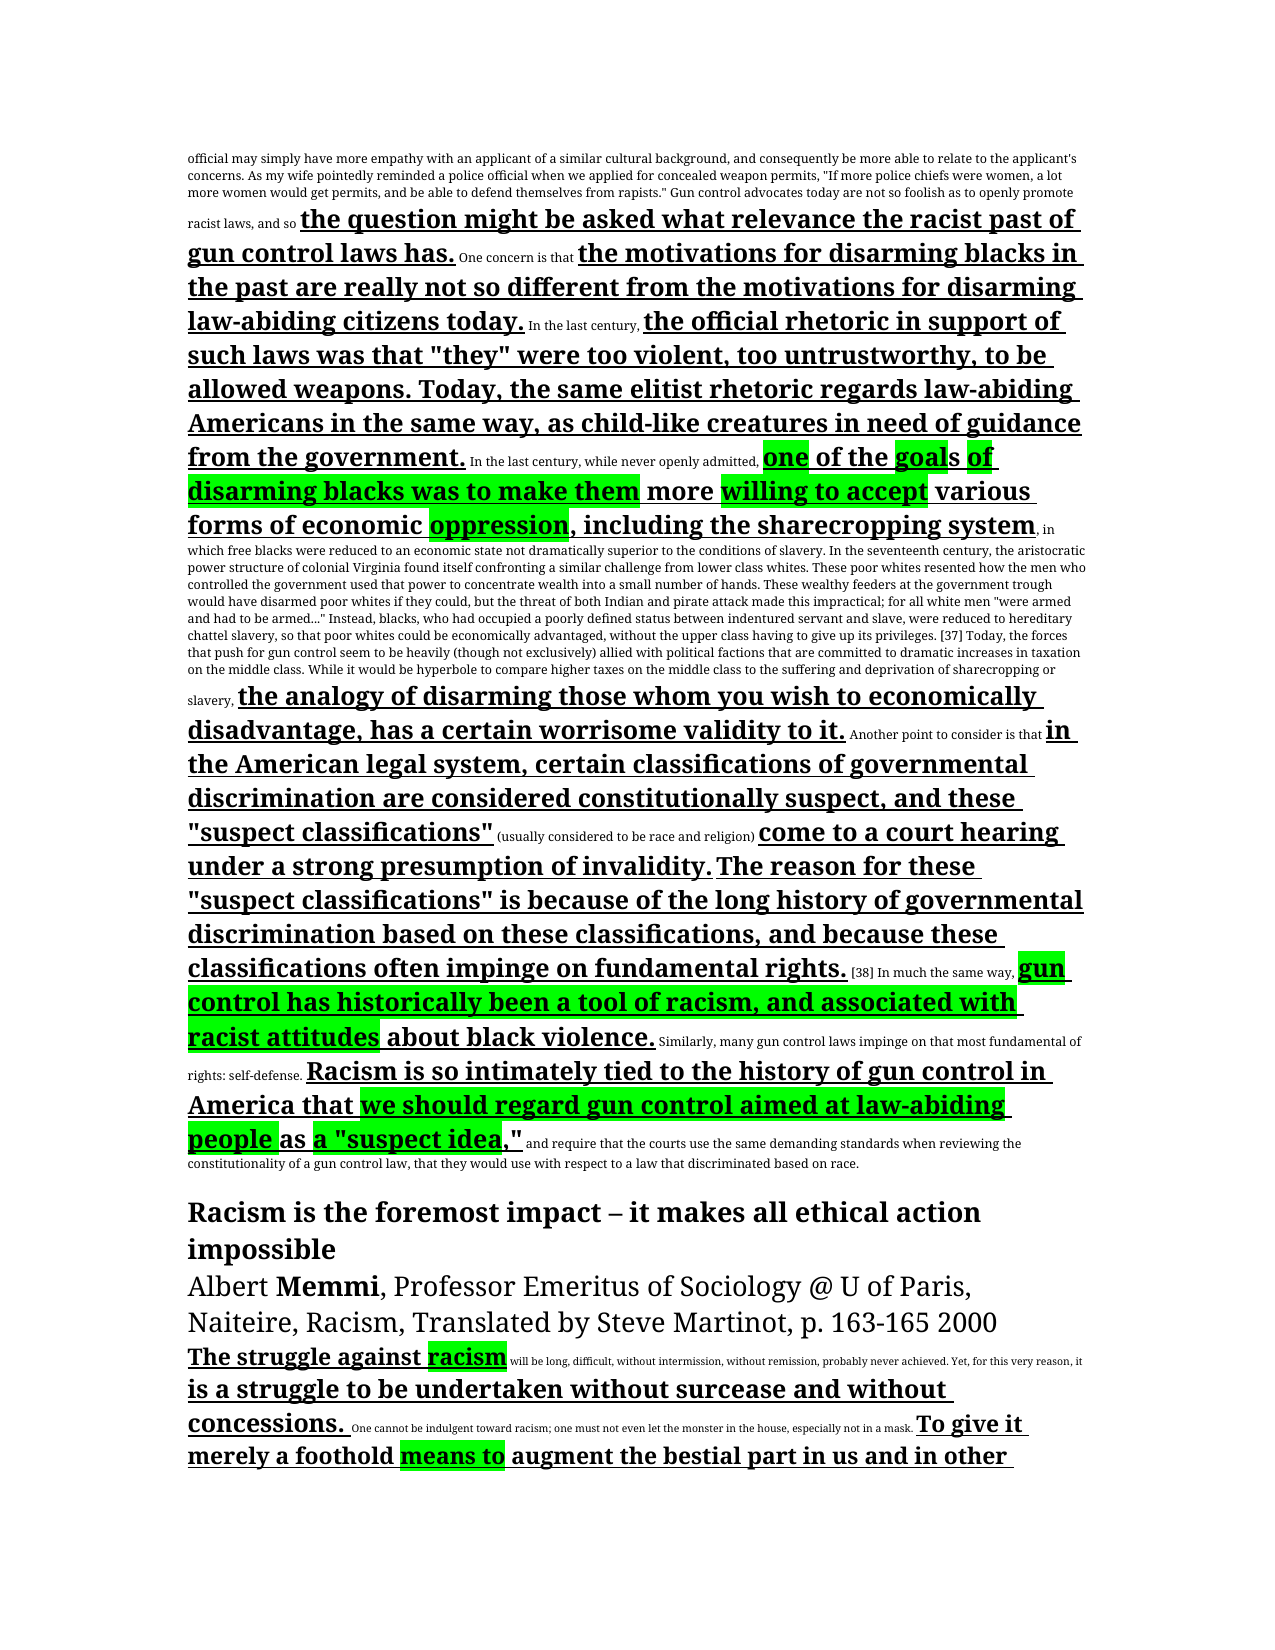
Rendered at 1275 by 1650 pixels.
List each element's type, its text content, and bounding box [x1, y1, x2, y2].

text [187, 150, 1087, 1172]
subtitle Racism is the foremost impact – it makes all ethical action impossible [187, 1193, 1087, 1267]
text Albert Memmi, Professor Emeritus of Sociology @ U of Paris, Naiteire, Racism, Translated by Steve Martinot, p. 163-165 2000 [187, 1267, 1087, 1341]
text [187, 1341, 1087, 1471]
